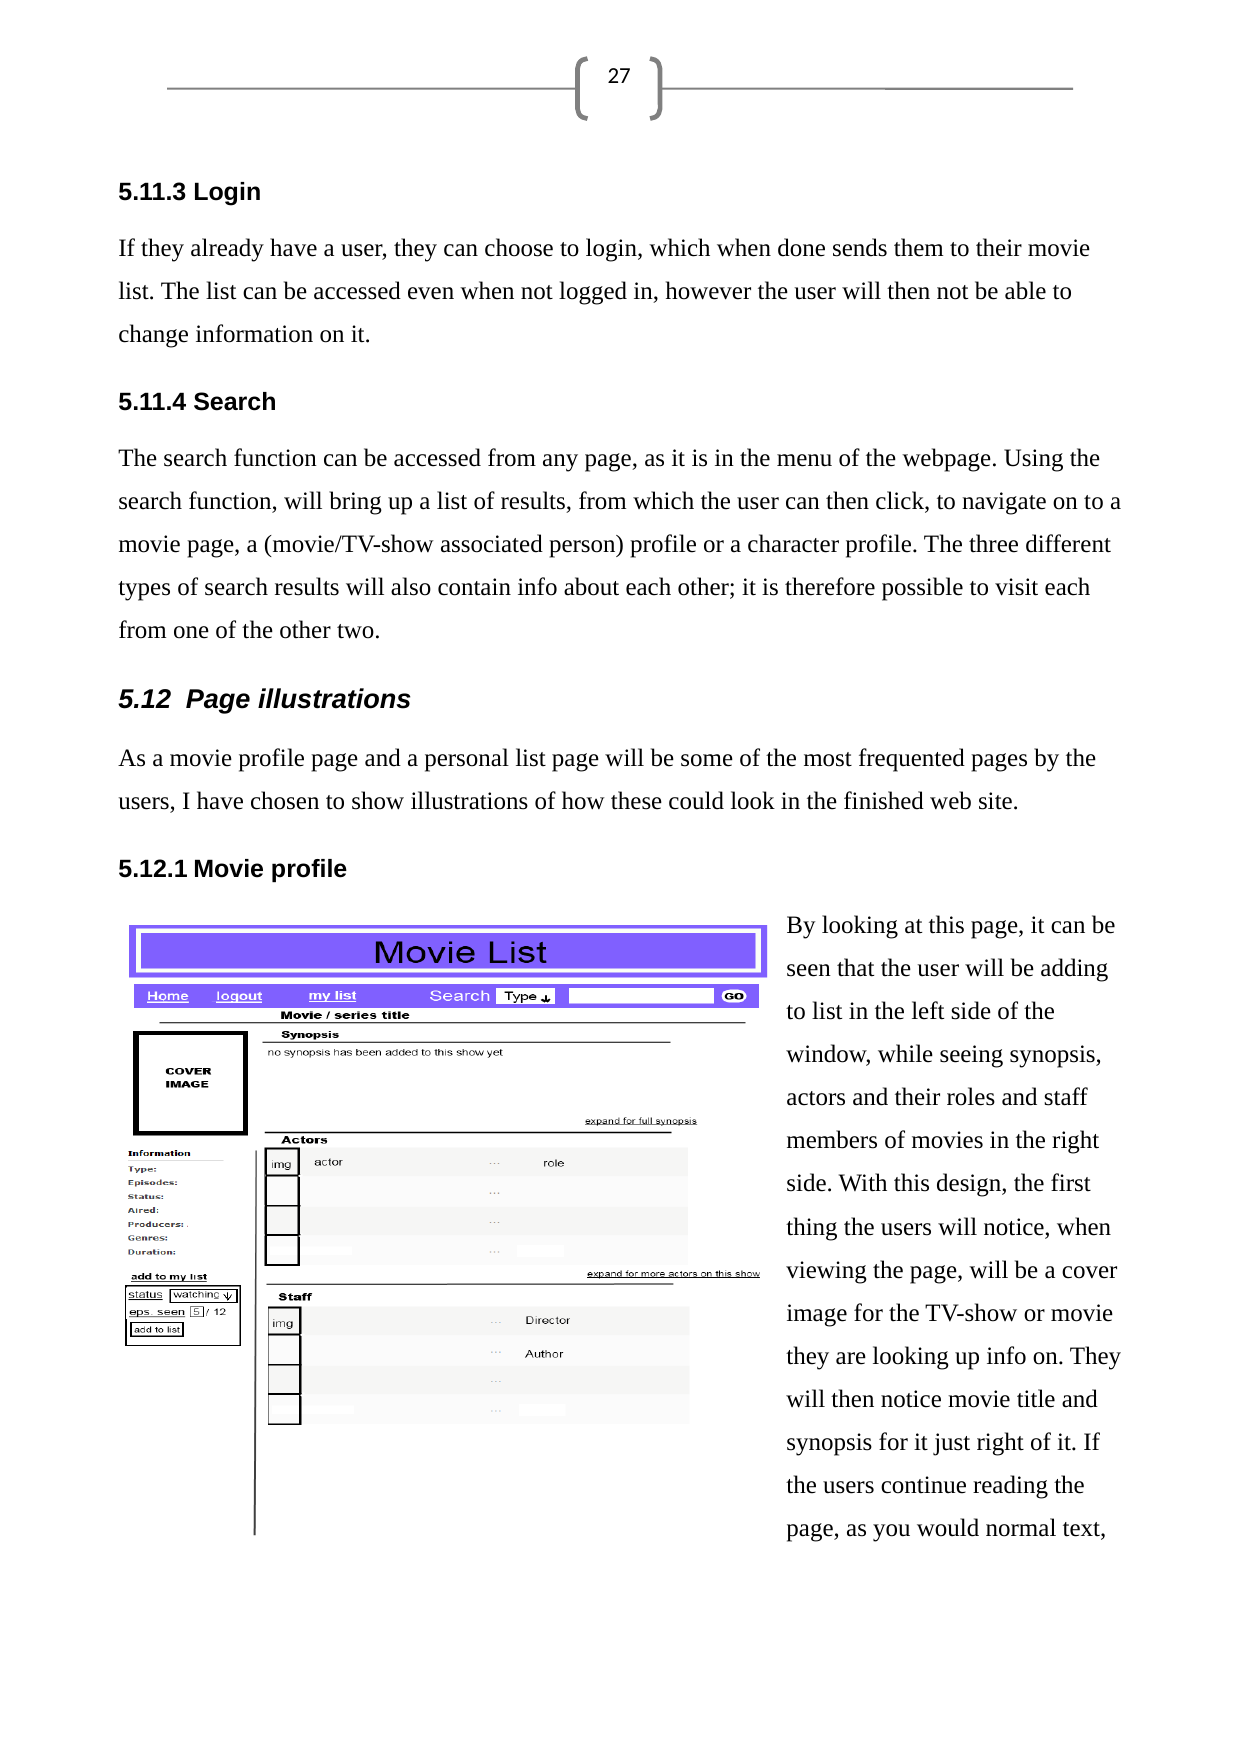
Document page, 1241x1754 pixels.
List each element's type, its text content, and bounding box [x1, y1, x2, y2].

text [118, 910, 1122, 1542]
picture [124, 922, 768, 1536]
text As a movie profile page and a personal list page will be some of the most frequented pages by the users, I have chosen to show illustrations of how these could look in the finished web site. [118, 743, 1122, 815]
text If they already have a user, they can choose to login, which when done sends them to their movie list. The list can be accessed even when not logged in, however the user will then not be able to change information on it. [118, 233, 1122, 348]
text The search function can be accessed from any page, as it is in the menu of the webpage. Using the search function, will bring up a list of results, from which the user can then click, to navigate on to a movie page, a (movie/TV-show associated person) profile or a character profile. The three different types of search results will also contain info about each other; it is therefore possible to visit each from one of the other two. [118, 443, 1122, 644]
subtitle Search [118, 387, 1122, 416]
subtitle Page illustrations [118, 683, 1122, 715]
subtitle Login [118, 177, 1122, 206]
subtitle Movie profile [118, 854, 1122, 883]
